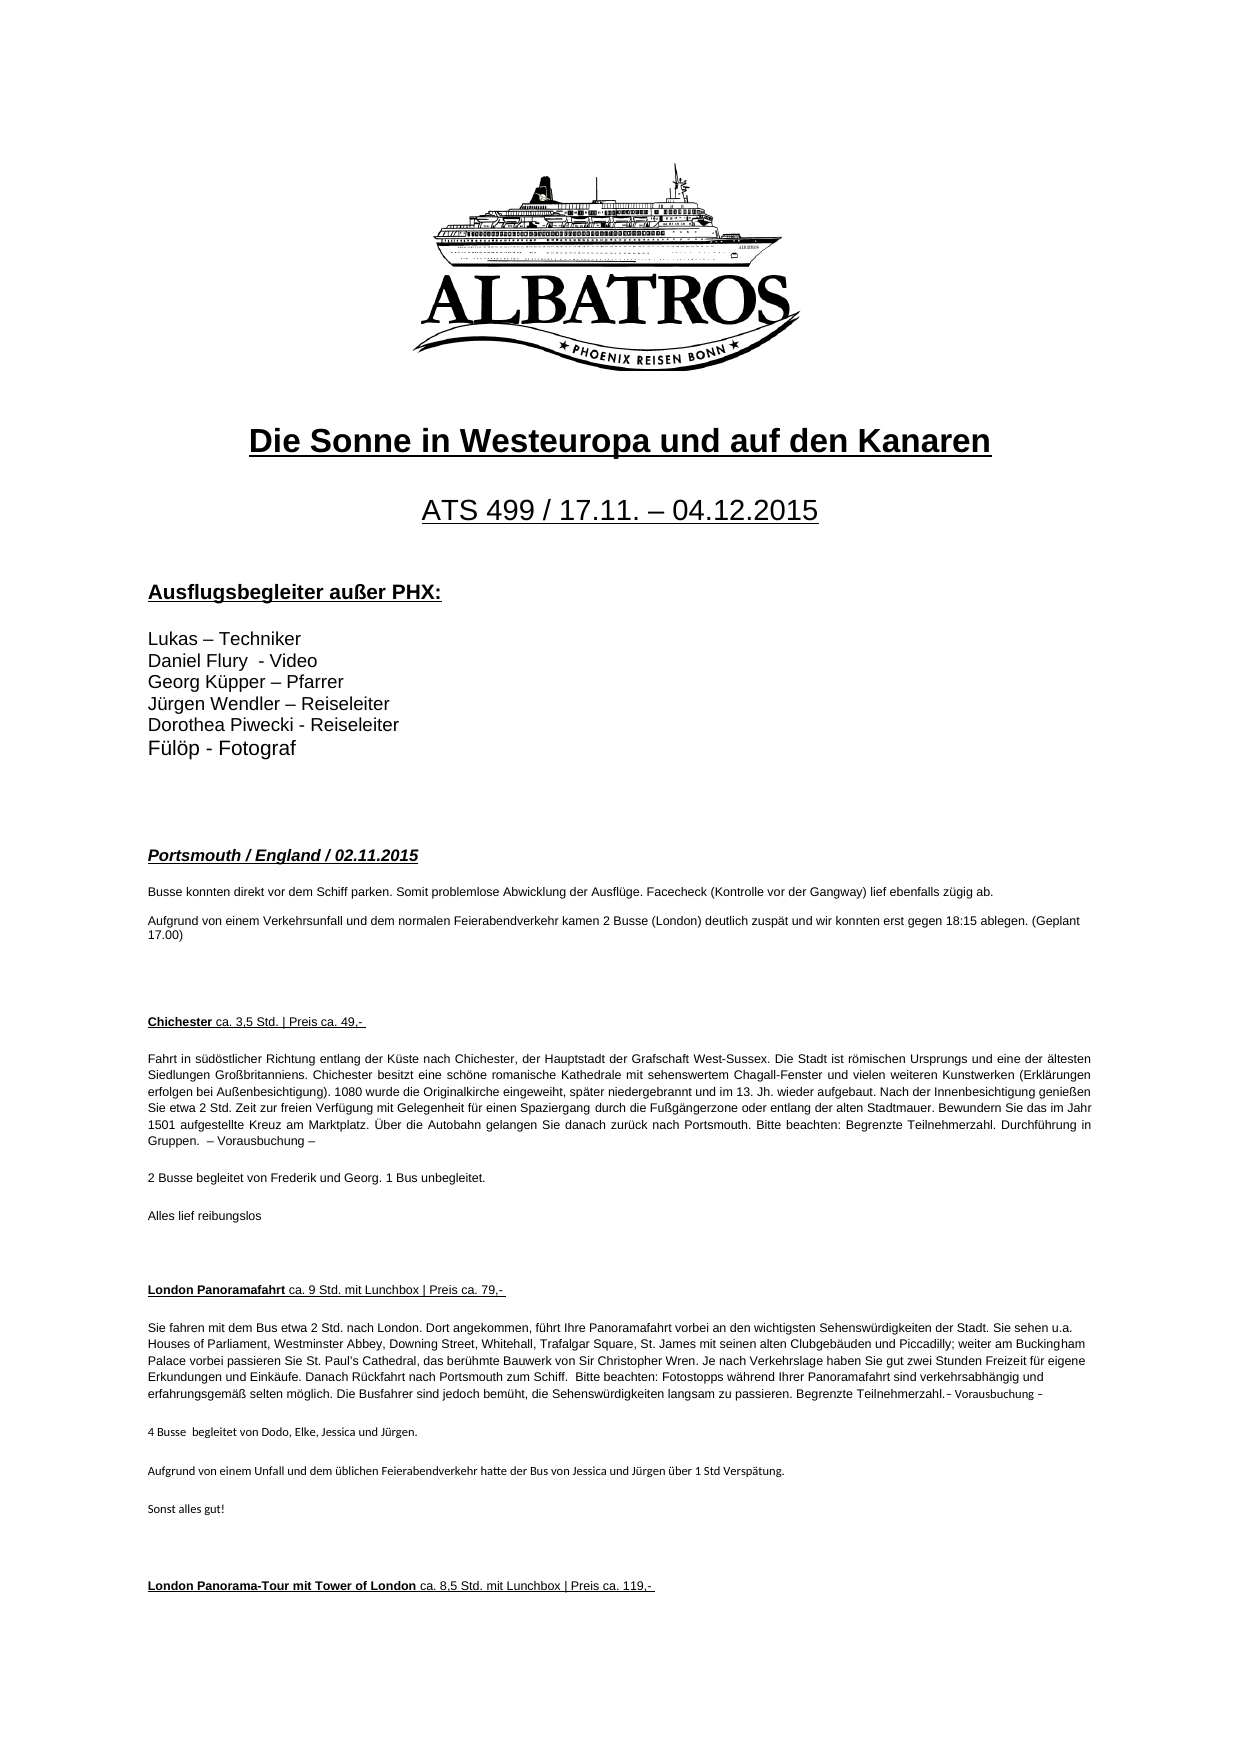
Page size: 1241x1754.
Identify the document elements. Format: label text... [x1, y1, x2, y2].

text Sonst alles gut! [148, 1502, 1093, 1517]
subtitle Lukas – Techniker [148, 628, 1093, 649]
subtitle Fülöp - Fotograf [148, 736, 1093, 759]
subtitle Portsmouth / England / 02.11.2015 [148, 846, 1093, 865]
subtitle Daniel Flury - Video [148, 649, 1093, 671]
picture [412, 163, 800, 370]
subtitle Aufgrund von einem Verkehrsunfall und dem normalen Feierabendverkehr kamen 2 Busse (London) deutlich zuspät und wir konnten erst gegen 18:15 ablegen. (Geplant 17.00) [148, 913, 1093, 942]
text Sie fahren mit dem Bus etwa 2 Std. nach London. Dort angekommen, führt Ihre Panoramafahrt vorbei an den wichtigsten Sehenswürdigkeiten der Stadt. Sie sehen u.a. Houses of Parliament, Westminster Abbey, Downing Street, Whitehall, Trafalgar Square, St. James mit seinen alten Clubgebäuden und Piccadilly; weiter am Buckingham Palace vorbei passieren Sie St. Paul’s Cathedral, das berühmte Bauwerk von Sir Christopher Wren. Je nach Verkehrslage haben Sie gut zwei Stunden Freizeit für eigene Erkundungen und Einkäufe. Danach Rückfahrt nach Portsmouth zum Schiff. Bitte beachten: Fotostopps während Ihrer Panoramafahrt sind verkehrsabhängig und erfahrungsgemäß selten möglich. Die Busfahrer sind jedoch bemüht, die Sehenswürdigkeiten langsam zu passieren. Begrenzte Teilnehmerzahl.– Vorausbuchung – [148, 1320, 1093, 1402]
subtitle Busse konnten direkt vor dem Schiff parken. Somit problemlose Abwicklung der Ausflüge. Facecheck (Kontrolle vor der Gangway) lief ebenfalls zügig ab. [148, 884, 1093, 899]
title Die Sonne in Westeuropa und auf den Kanaren [148, 421, 1093, 460]
text 2 Busse begleitet von Frederik und Georg. 1 Bus unbegleitet. [148, 1171, 1093, 1185]
text London Panorama-Tour mit Tower of London ca. 8,5 Std. mit Lunchbox | Preis ca. 119,- [148, 1578, 1093, 1593]
text Alles lief reibungslos [148, 1208, 1093, 1223]
subtitle Jürgen Wendler – Reiseleiter [148, 692, 1093, 714]
text 4 Busse begleitet von Dodo, Elke, Jessica und Jürgen. [148, 1425, 1093, 1440]
subtitle Ausflugsbegleiter außer PHX: [148, 580, 1093, 604]
title ATS 499 / 17.11. – 04.12.2015 [148, 493, 1093, 527]
text Aufgrund von einem Unfall und dem üblichen Feierabendverkehr hatte der Bus von Jessica und Jürgen über 1 Std Verspätung. [148, 1463, 1093, 1478]
subtitle Dorothea Piwecki - Reiseleiter [148, 714, 1093, 736]
text Fahrt in südöstlicher Richtung entlang der Küste nach Chichester, der Hauptstadt der Grafschaft West-Sussex. Die Stadt ist römischen Ursprungs und eine der ältesten Siedlungen Großbritanniens. Chichester besitzt eine schöne romanische Kathedrale mit sehenswertem Chagall-Fenster und vielen weiteren Kunstwerken (Erklärungen erfolgen bei Außenbesichtigung). 1080 wurde die Originalkirche eingeweiht, später niedergebrannt und im 13. Jh. wieder aufgebaut. Nach der Innenbesichtigung genießen Sie etwa 2 Std. Zeit zur freien Verfügung mit Gelegenheit für einen Spaziergang durch die Fußgängerzone oder entlang der alten Stadtmauer. Bewundern Sie das im Jahr 1501 aufgestellte Kreuz am Marktplatz. Über die Autobahn gelangen Sie danach zurück nach Portsmouth. Bitte beachten: Begrenzte Teilnehmerzahl. Durchführung in Gruppen. – Vorausbuchung – [148, 1051, 1093, 1148]
subtitle Georg Küpper – Pfarrer [148, 671, 1093, 692]
text London Panoramafahrt ca. 9 Std. mit Lunchbox | Preis ca. 79,- [148, 1283, 1093, 1297]
text Chichester ca. 3,5 Std. | Preis ca. 49,- [148, 1014, 1093, 1028]
